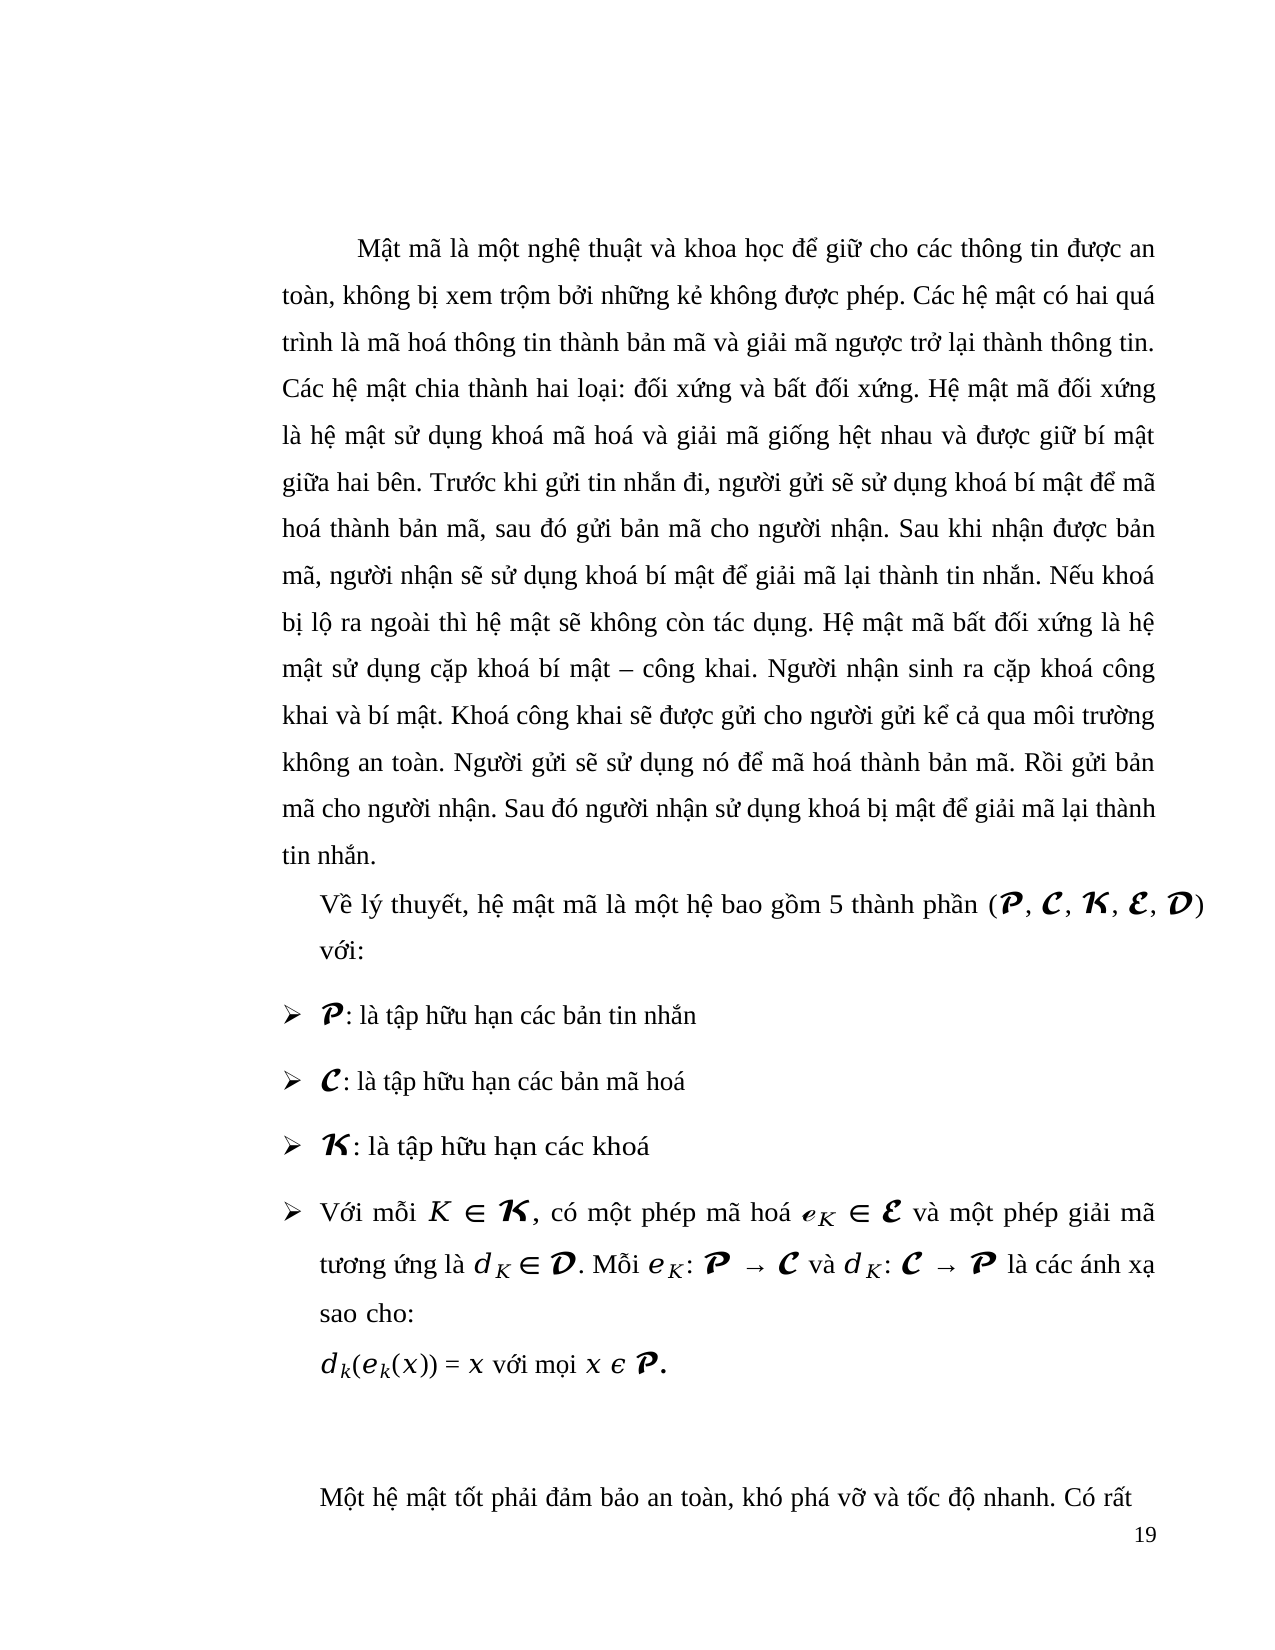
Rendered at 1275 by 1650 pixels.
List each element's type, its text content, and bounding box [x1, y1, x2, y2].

text Về lý thuyết, hệ mật mã là một hệ bao gồm 5 thành phần (𝓟, 𝓒, 𝓚, 𝓔, 𝓓) với: [319, 886, 1204, 966]
text 𝑑𝑘(𝑒𝑘(𝑥)) = 𝑥 với mọi 𝑥 𝜖 𝓟. [319, 1346, 1204, 1382]
text Mật mã là một nghệ thuật và khoa học để giữ cho các thông tin được an toàn, không bị xem trộm bởi những kẻ không được phép. Các hệ mật có hai quá trình là mã hoá thông tin thành bản mã và giải mã ngược trở lại thành thông tin. Các hệ mật chia thành hai loại: đối xứng và bất đối xứng. Hệ mật mã đối xứng là hệ mật sử dụng khoá mã hoá và giải mã giống hệt nhau và được giữ bí mật giữa hai bên. Trước khi gửi tin nhắn đi, người gửi sẽ sử dụng khoá bí mật để mã hoá thành bản mã, sau đó gửi bản mã cho người nhận. Sau khi nhận được bản mã, người nhận sẽ sử dụng khoá bí mật để giải mã lại thành tin nhắn. Nếu khoá bị lộ ra ngoài thì hệ mật sẽ không còn tác dụng. Hệ mật mã bất đối xứng là hệ mật sử dụng cặp khoá bí mật – công khai. Người nhận sinh ra cặp khoá công khai và bí mật. Khoá công khai sẽ được gửi cho người gửi kể cả qua môi trường không an toàn. Người gửi sẽ sử dụng nó để mã hoá thành bản mã. Rồi gửi bản mã cho người nhận. Sau đó người nhận sử dụng khoá bị mật để giải mã lại thành tin nhắn. [282, 232, 1157, 870]
list 𝓟: là tập hữu hạn các bản tin nhắn [282, 997, 1204, 1030]
list 𝓒: là tập hữu hạn các bản mã hoá [282, 1063, 1204, 1096]
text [282, 1481, 1134, 1512]
list 𝓚: là tập hữu hạn các khoá [282, 1129, 1204, 1161]
list Với mỗi 𝐾 ∈ 𝓚, có một phép mã hoá ℯ𝐾 ∈ 𝓔 và một phép giải mã tương ứng là 𝑑𝐾 ∈ 𝓓. Mỗi 𝑒𝐾: 𝓟 → 𝓒 và 𝑑𝐾: 𝓒 → 𝓟 là các ánh xạ sao cho: [282, 1194, 1156, 1329]
